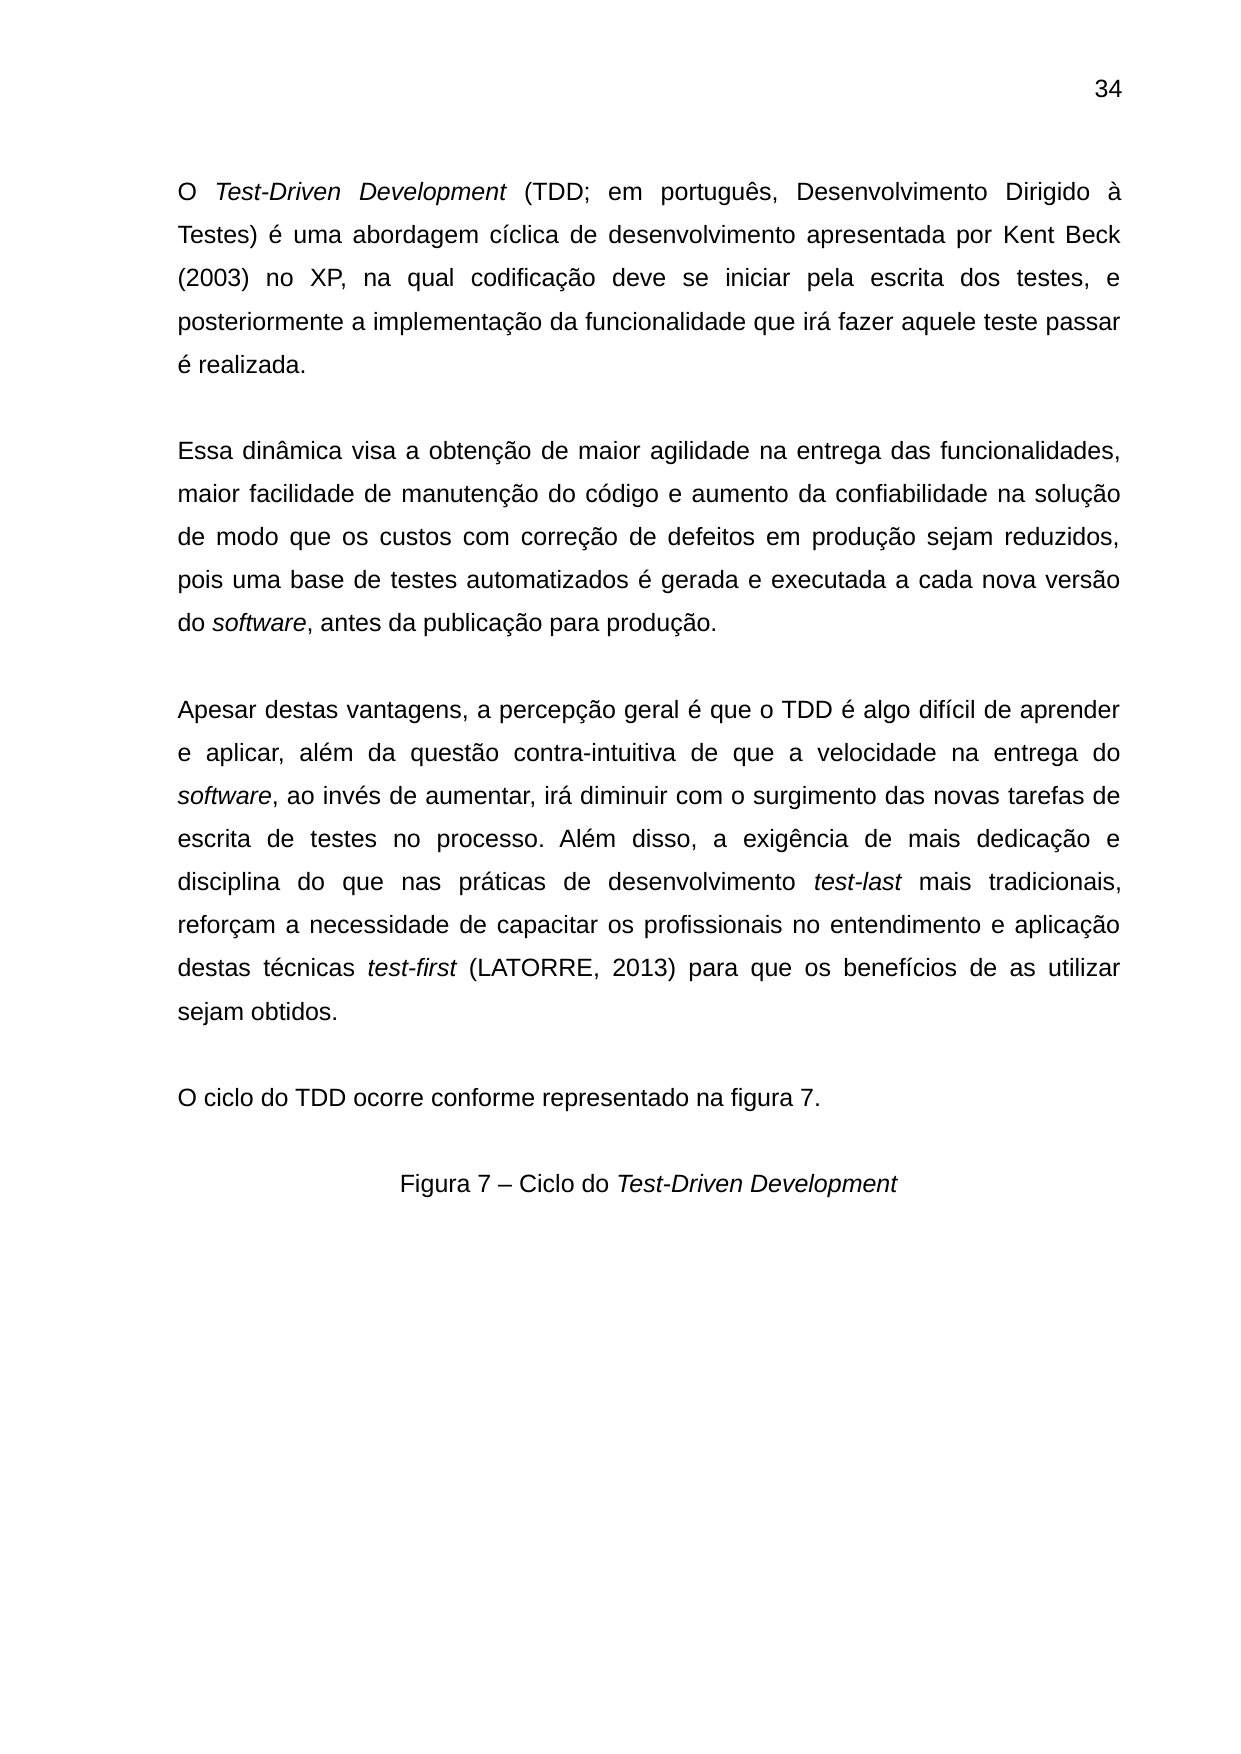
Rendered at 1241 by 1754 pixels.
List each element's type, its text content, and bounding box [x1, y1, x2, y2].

text O ciclo do TDD ocorre conforme representado na figura 7. [177, 1083, 1122, 1112]
text Figura 7 – Ciclo do Test-Driven Development [177, 1169, 1122, 1198]
text Apesar destas vantagens, a percepção geral é que o TDD é algo difícil de aprender e aplicar, além da questão contra-intuitiva de que a velocidade na entrega do software, ao invés de aumentar, irá diminuir com o surgimento das novas tarefas de escrita de testes no processo. Além disso, a exigência de mais dedicação e disciplina do que nas práticas de desenvolvimento test-last mais tradicionais, reforçam a necessidade de capacitar os profissionais no entendimento e aplicação destas técnicas test-first (LATORRE, 2013) para que os benefícios de as utilizar sejam obtidos. [177, 695, 1122, 1025]
text Essa dinâmica visa a obtenção de maior agilidade na entrega das funcionalidades, maior facilidade de manutenção do código e aumento da confiabilidade na solução de modo que os custos com correção de defeitos em produção sejam reduzidos, pois uma base de testes automatizados é gerada e executada a cada nova versão do software, antes da publicação para produção. [177, 436, 1122, 637]
text O Test-Driven Development (TDD; em português, Desenvolvimento Dirigido à Testes) é uma abordagem cíclica de desenvolvimento apresentada por Kent Beck (2003) no XP, na qual codificação deve se iniciar pela escrita dos testes, e posteriormente a implementação da funcionalidade que irá fazer aquele teste passar é realizada. [177, 177, 1122, 378]
